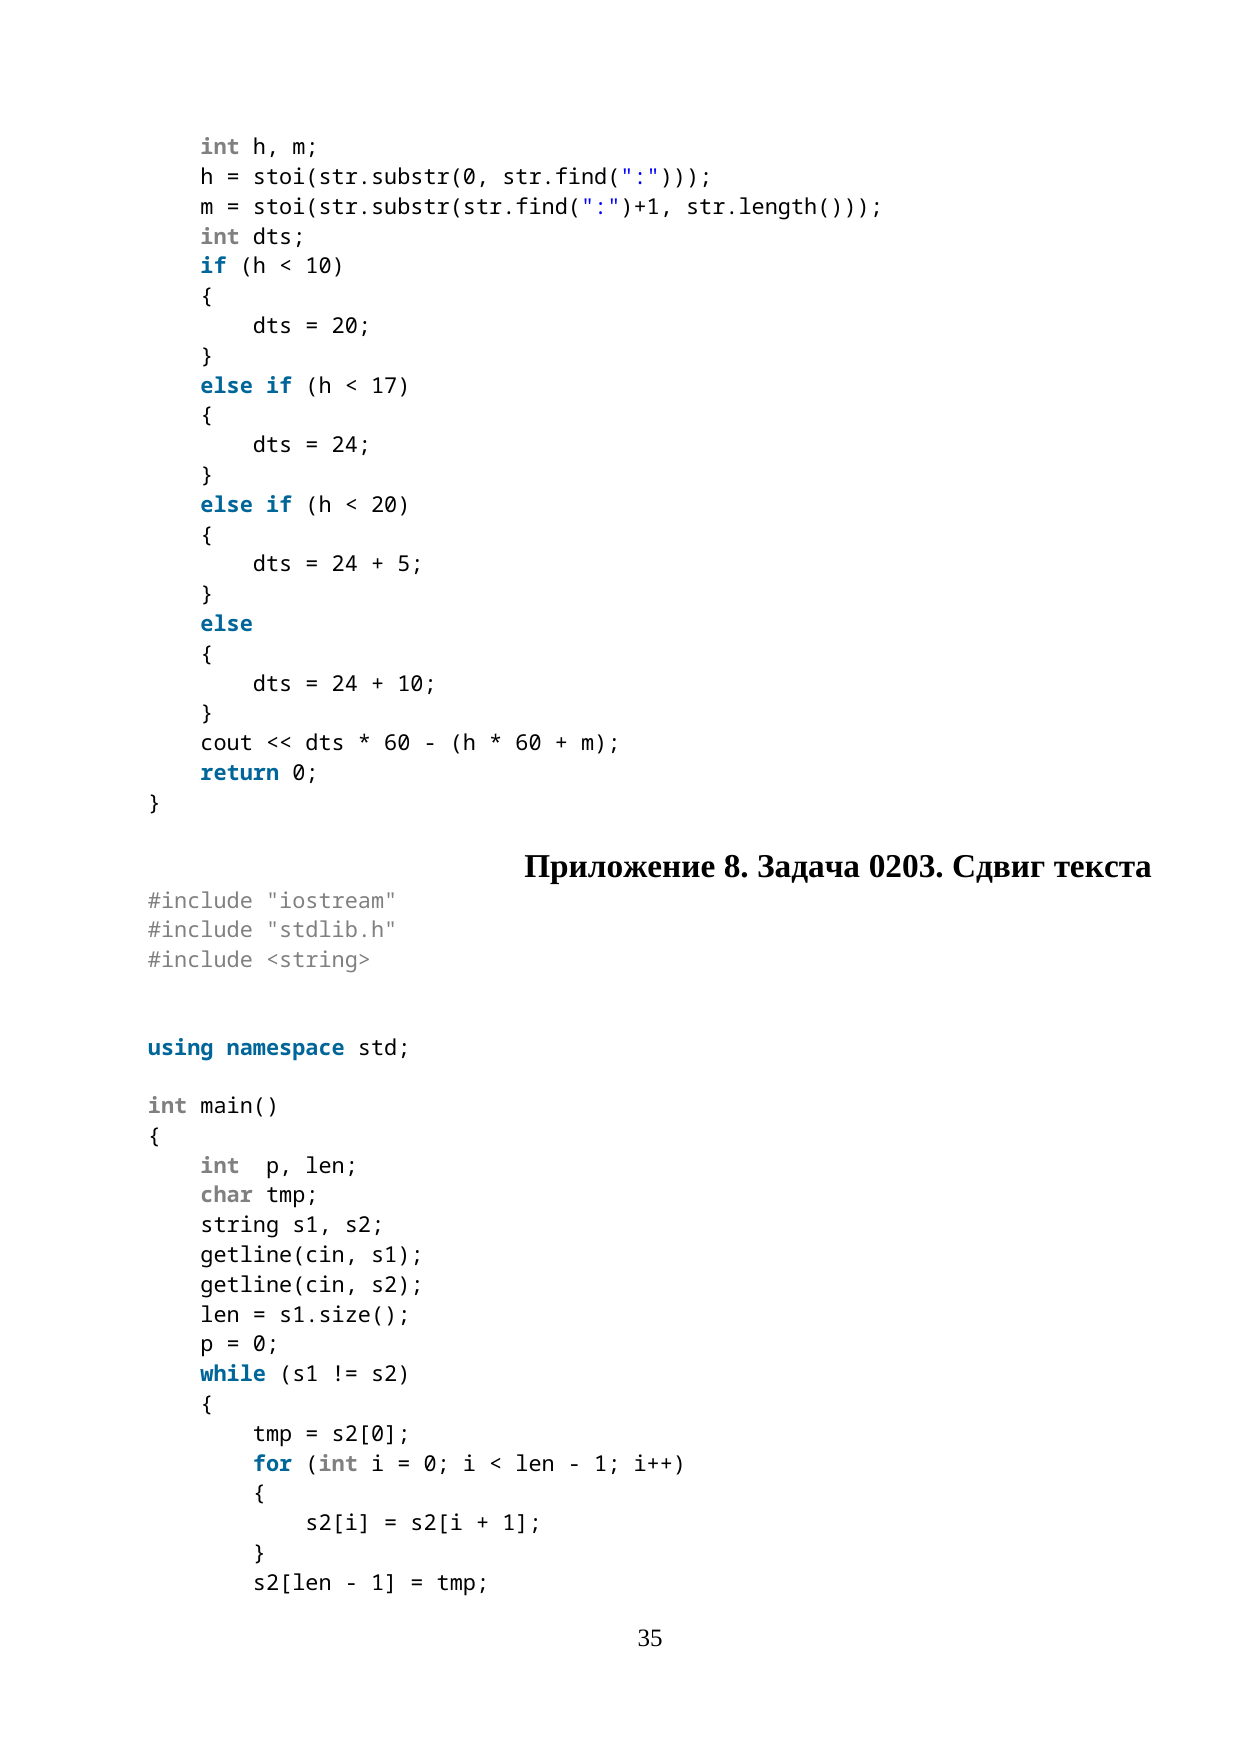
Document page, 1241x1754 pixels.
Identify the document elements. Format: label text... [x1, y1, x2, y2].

text return 0; [148, 757, 1152, 787]
text using namespace std; [148, 1032, 1152, 1061]
text { [148, 280, 1152, 310]
text getline(cin, s1); [148, 1239, 1152, 1269]
text if (h < 10) [148, 251, 1152, 280]
text dts = 24 + 10; [148, 668, 1152, 697]
text else if (h < 20) [148, 489, 1152, 519]
text string s1, s2; [148, 1209, 1152, 1239]
text char tmp; [148, 1179, 1152, 1209]
text h = stoi(str.substr(0, str.find(":"))); [148, 161, 1152, 191]
text int dts; [148, 221, 1152, 251]
text #include <string> [148, 944, 1152, 974]
text #include "stdlib.h" [148, 914, 1152, 944]
text dts = 24; [148, 429, 1152, 459]
text } [148, 340, 1152, 370]
text else [148, 608, 1152, 638]
text { [148, 1388, 1152, 1418]
text m = stoi(str.substr(str.find(":")+1, str.length())); [148, 191, 1152, 221]
text { [148, 1477, 1152, 1507]
text int h, m; [148, 131, 1152, 161]
text s2[len - 1] = tmp; [148, 1567, 1152, 1597]
text { [148, 519, 1152, 548]
text } [148, 697, 1152, 727]
text tmp = s2[0]; [148, 1418, 1152, 1448]
text { [148, 399, 1152, 429]
text while (s1 != s2) [148, 1358, 1152, 1388]
text int p, len; [148, 1150, 1152, 1179]
text } [148, 578, 1152, 608]
text getline(cin, s2); [148, 1269, 1152, 1299]
text } [148, 1537, 1152, 1567]
text { [148, 1120, 1152, 1150]
text else if (h < 17) [148, 370, 1152, 399]
text { [148, 638, 1152, 668]
text dts = 24 + 5; [148, 548, 1152, 578]
text dts = 20; [148, 310, 1152, 340]
text int main() [148, 1090, 1152, 1120]
text cout << dts * 60 - (h * 60 + m); [148, 727, 1152, 757]
text Приложение 8. Задача 0203. Сдвиг текста [148, 846, 1152, 885]
text len = s1.size(); [148, 1299, 1152, 1328]
text } [148, 787, 1152, 817]
text } [148, 459, 1152, 489]
text #include "iostream" [148, 885, 1152, 914]
text for (int i = 0; i < len - 1; i++) [148, 1448, 1152, 1477]
text p = 0; [148, 1328, 1152, 1358]
text s2[i] = s2[i + 1]; [148, 1507, 1152, 1537]
